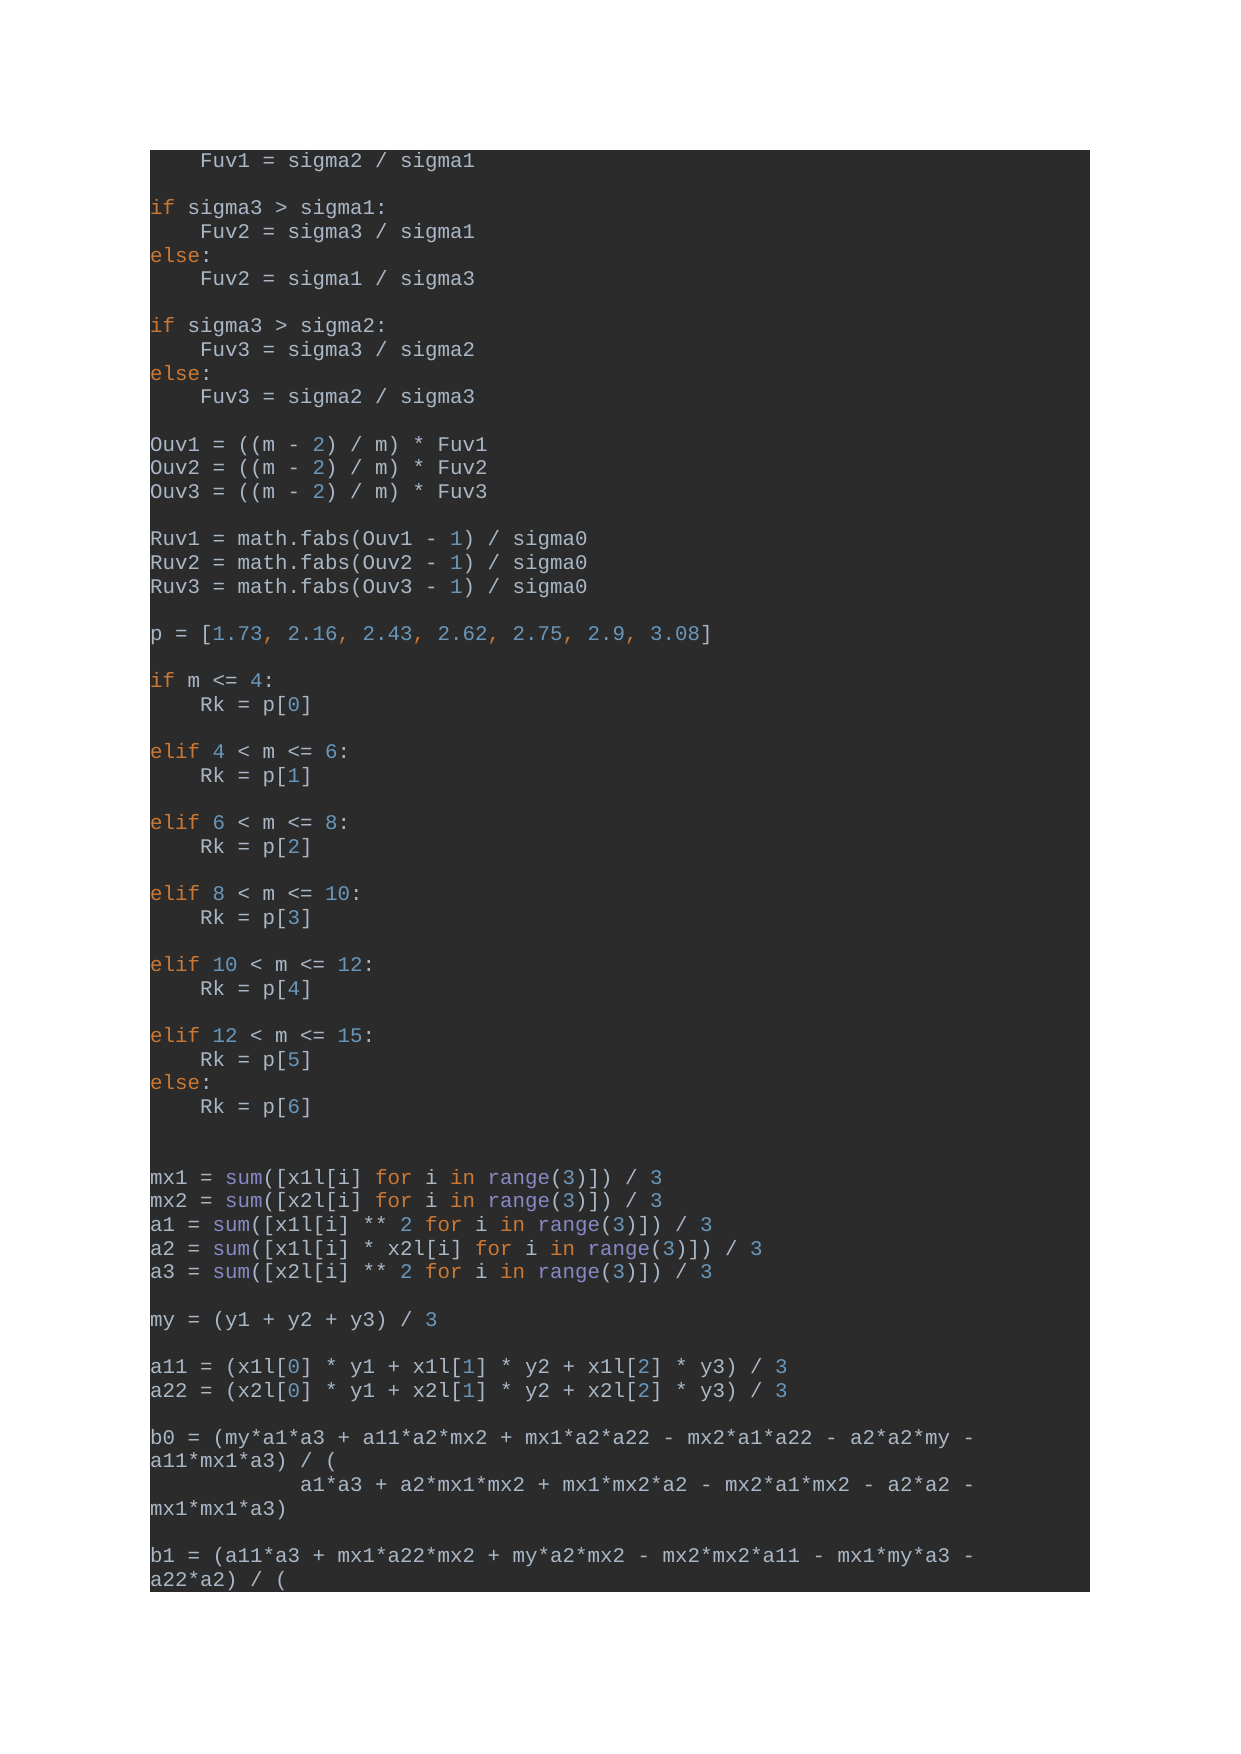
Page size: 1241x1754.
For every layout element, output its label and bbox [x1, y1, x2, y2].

text [150, 150, 1090, 1592]
